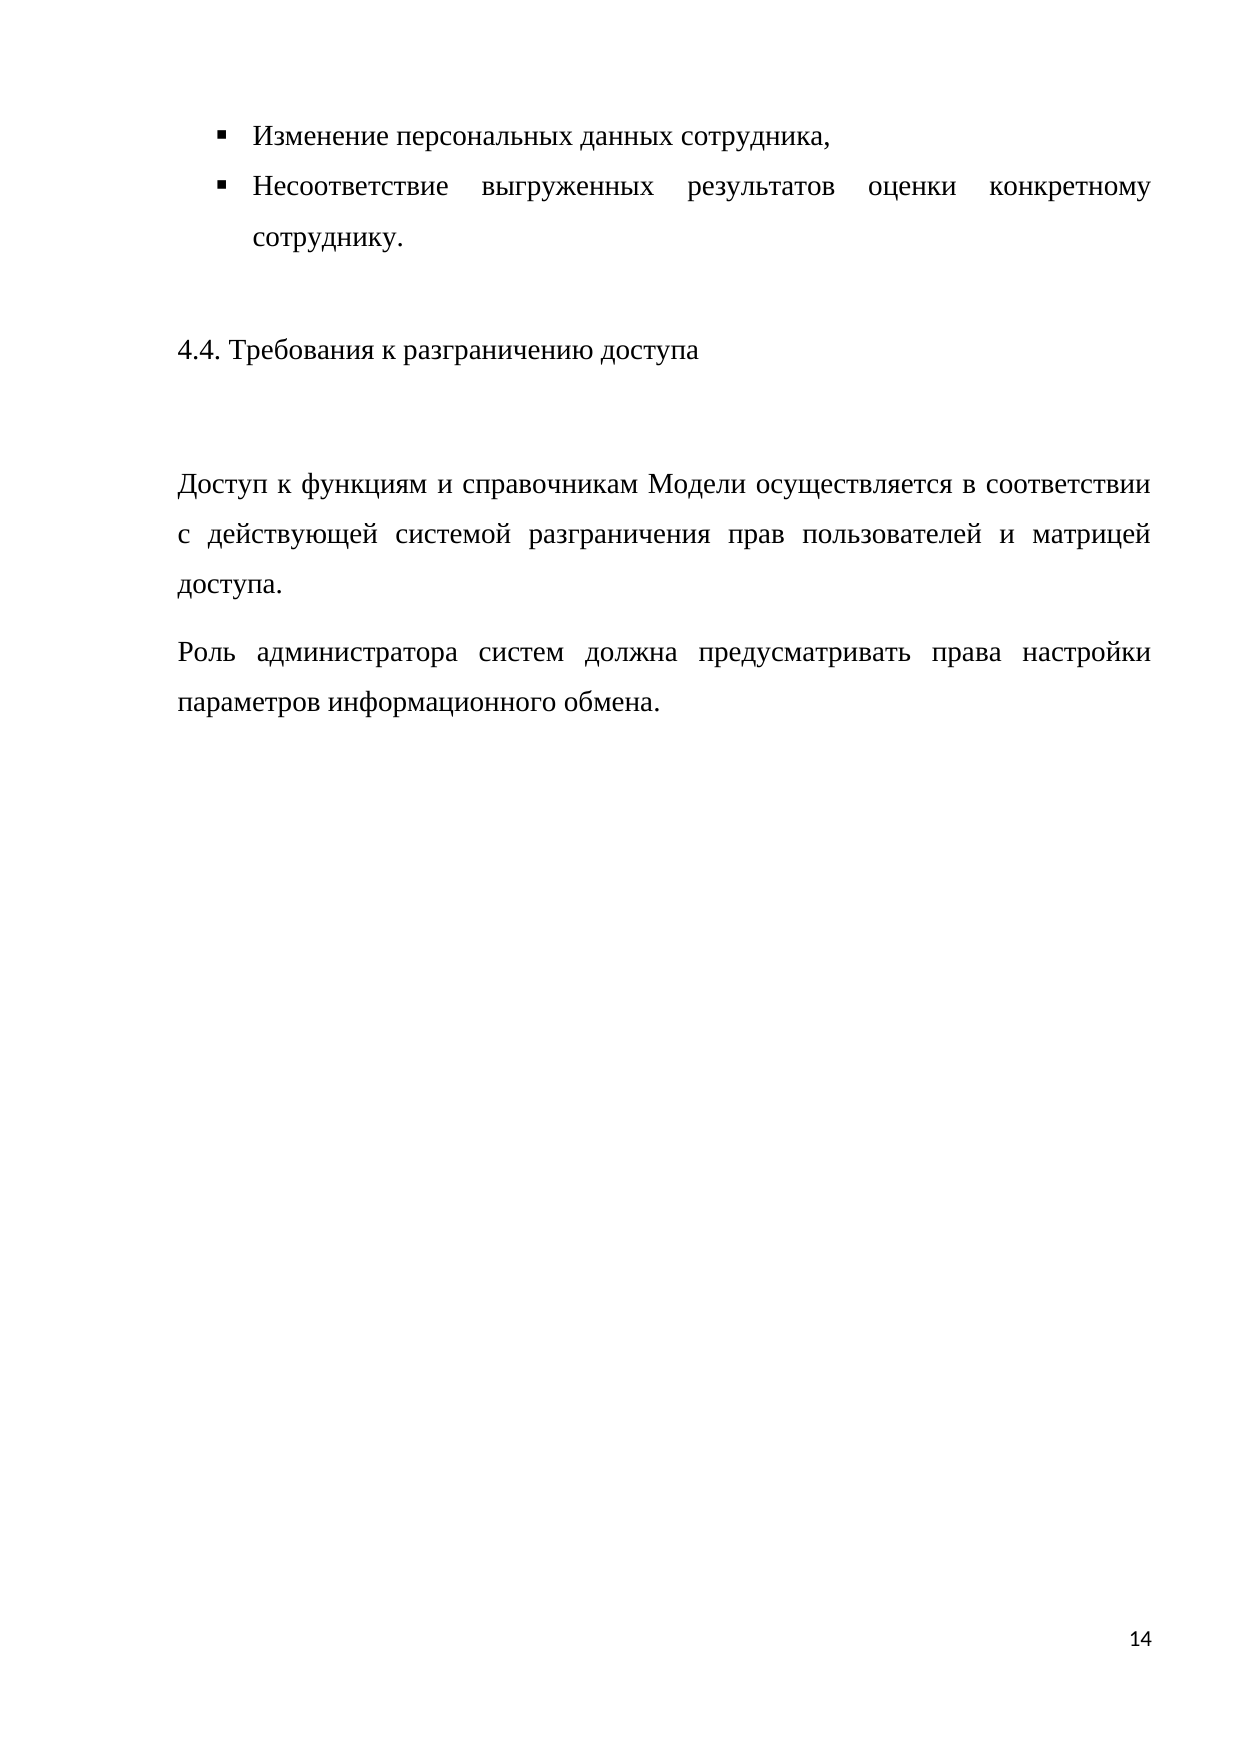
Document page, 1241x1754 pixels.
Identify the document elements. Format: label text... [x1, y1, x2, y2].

list Изменение персональных данных сотрудника, [215, 118, 1152, 152]
text Роль администратора систем должна предусматривать права настройки параметров информационного обмена. [177, 634, 1152, 717]
text Доступ к функциям и справочникам Модели осуществляется в соответствии с действующей системой разграничения прав пользователей и матрицей доступа. [177, 466, 1152, 600]
list Несоответствие выгруженных результатов оценки конкретному сотруднику. [215, 168, 1152, 252]
text 4.4. Требования к разграничению доступа [177, 332, 1152, 366]
